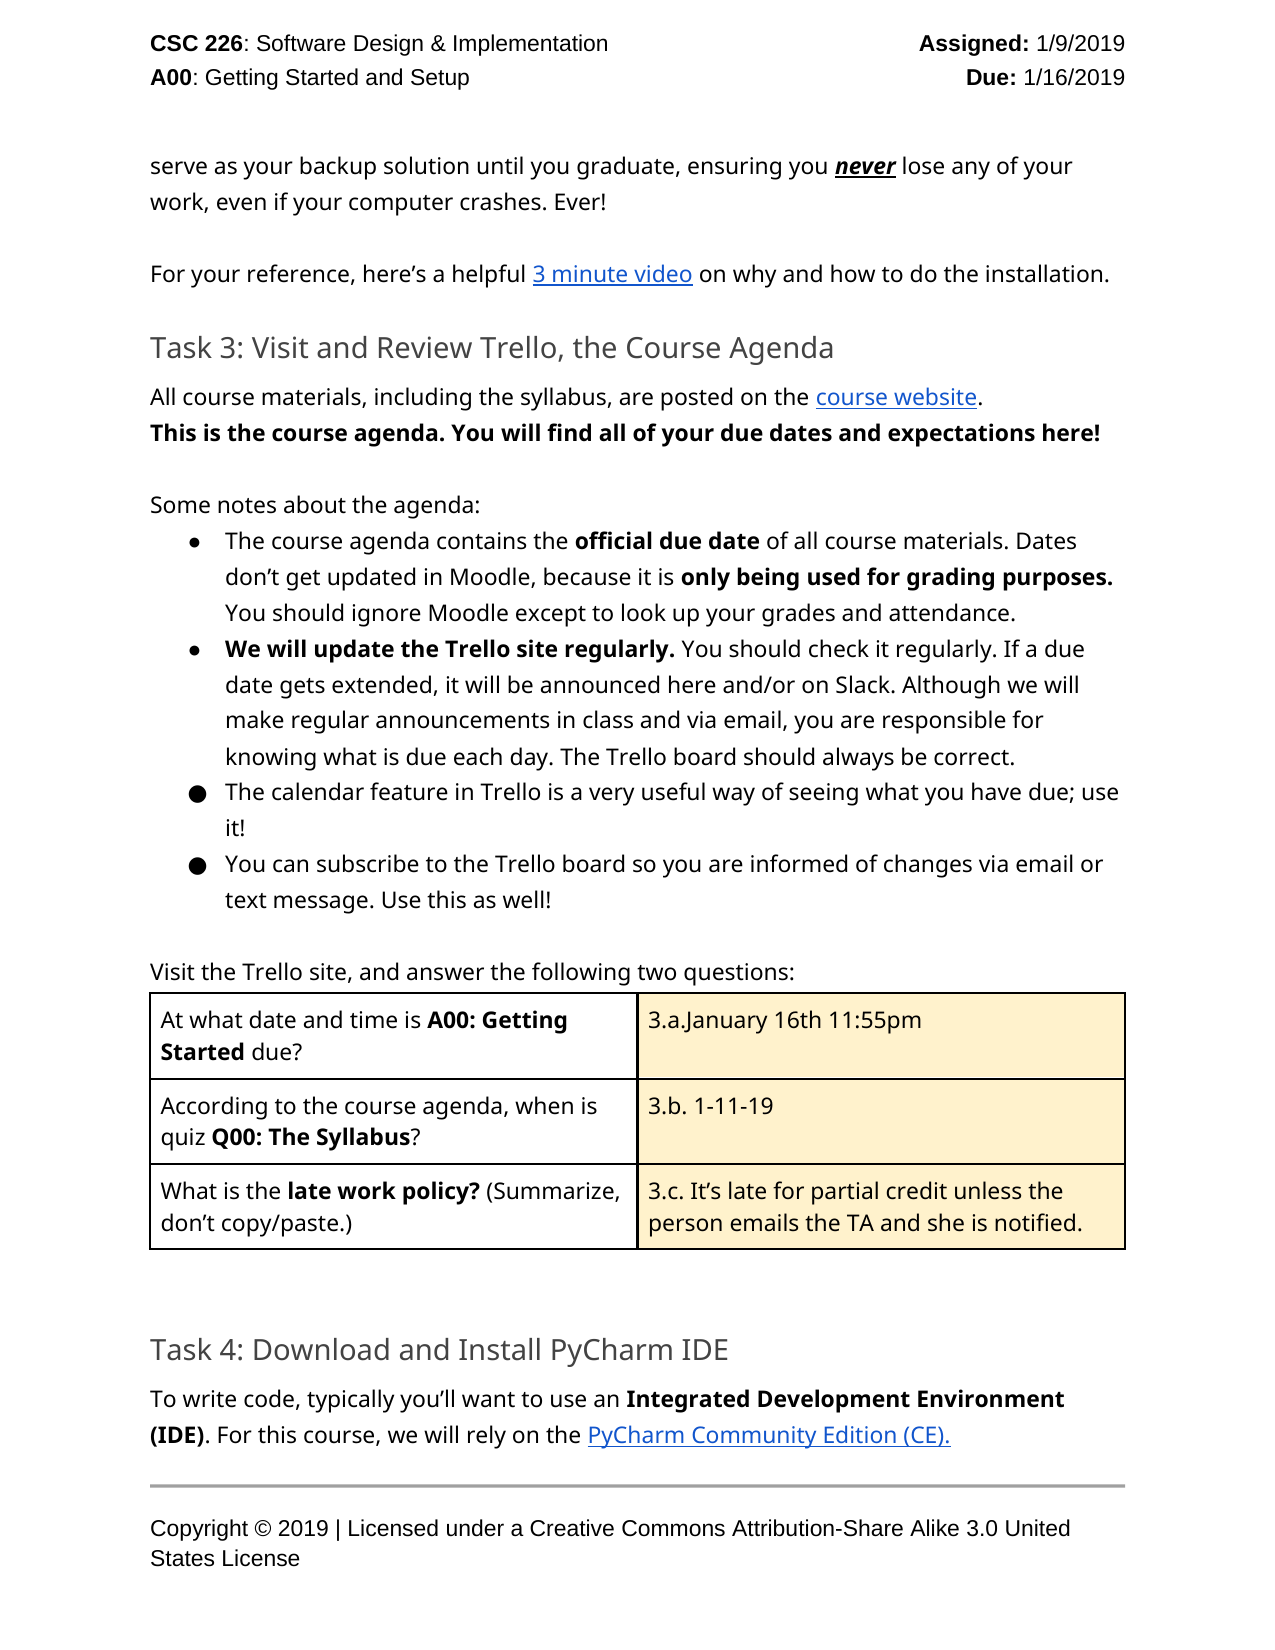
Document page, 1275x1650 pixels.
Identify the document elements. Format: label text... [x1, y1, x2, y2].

table_header 3.a.January 16th 11:55pm [639, 994, 1124, 1077]
table_cell According to the course agenda, when is quiz Q00: The Syllabus? [151, 1080, 636, 1163]
text This is the course agenda. You will find all of your due dates and expectations here! [150, 417, 1125, 448]
list You can subscribe to the Trello board so you are informed of changes via email or text message. Use this as well! [187, 848, 1125, 915]
subtitle Task 3: Visit and Review Trello, the Course Agenda [150, 327, 1125, 367]
table_header At what date and time is A00: Getting Started due? [151, 994, 636, 1077]
subtitle Task 4: Download and Install PyCharm IDE [150, 1284, 1125, 1369]
text Some notes about the agenda: [150, 489, 1125, 520]
table_cell What is the late work policy? (Summarize, don’t copy/paste.) [151, 1165, 636, 1248]
list The calendar feature in Trello is a very useful way of seeing what you have due; use it! [187, 776, 1125, 843]
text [150, 150, 1125, 217]
table_cell 3.c. It’s late for partial credit unless the person emails the TA and she is notified. [639, 1165, 1124, 1248]
list The course agenda contains the official due date of all course materials. Dates don’t get updated in Moodle, because it is only being used for grading purposes. You should ignore Moodle except to look up your grades and attendance. [187, 525, 1125, 628]
text All course materials, including the syllabus, are posted on the course website. [150, 381, 1125, 412]
list We will update the Trello site regularly. You should check it regularly. If a due date gets extended, it will be announced here and/or on Slack. Although we will make regular announcements in class and via email, you are responsible for knowing what is due each day. The Trello board should always be correct. [187, 633, 1125, 772]
table_cell 3.b. 1-11-19 [639, 1080, 1124, 1163]
text To write code, typically you’ll want to use an Integrated Development Environment (IDE). For this course, we will rely on the PyCharm Community Edition (CE). [150, 1383, 1125, 1450]
text Visit the Trello site, and answer the following two questions: [150, 956, 1125, 987]
text For your reference, here’s a helpful 3 minute video on why and how to do the installation. [150, 258, 1125, 289]
